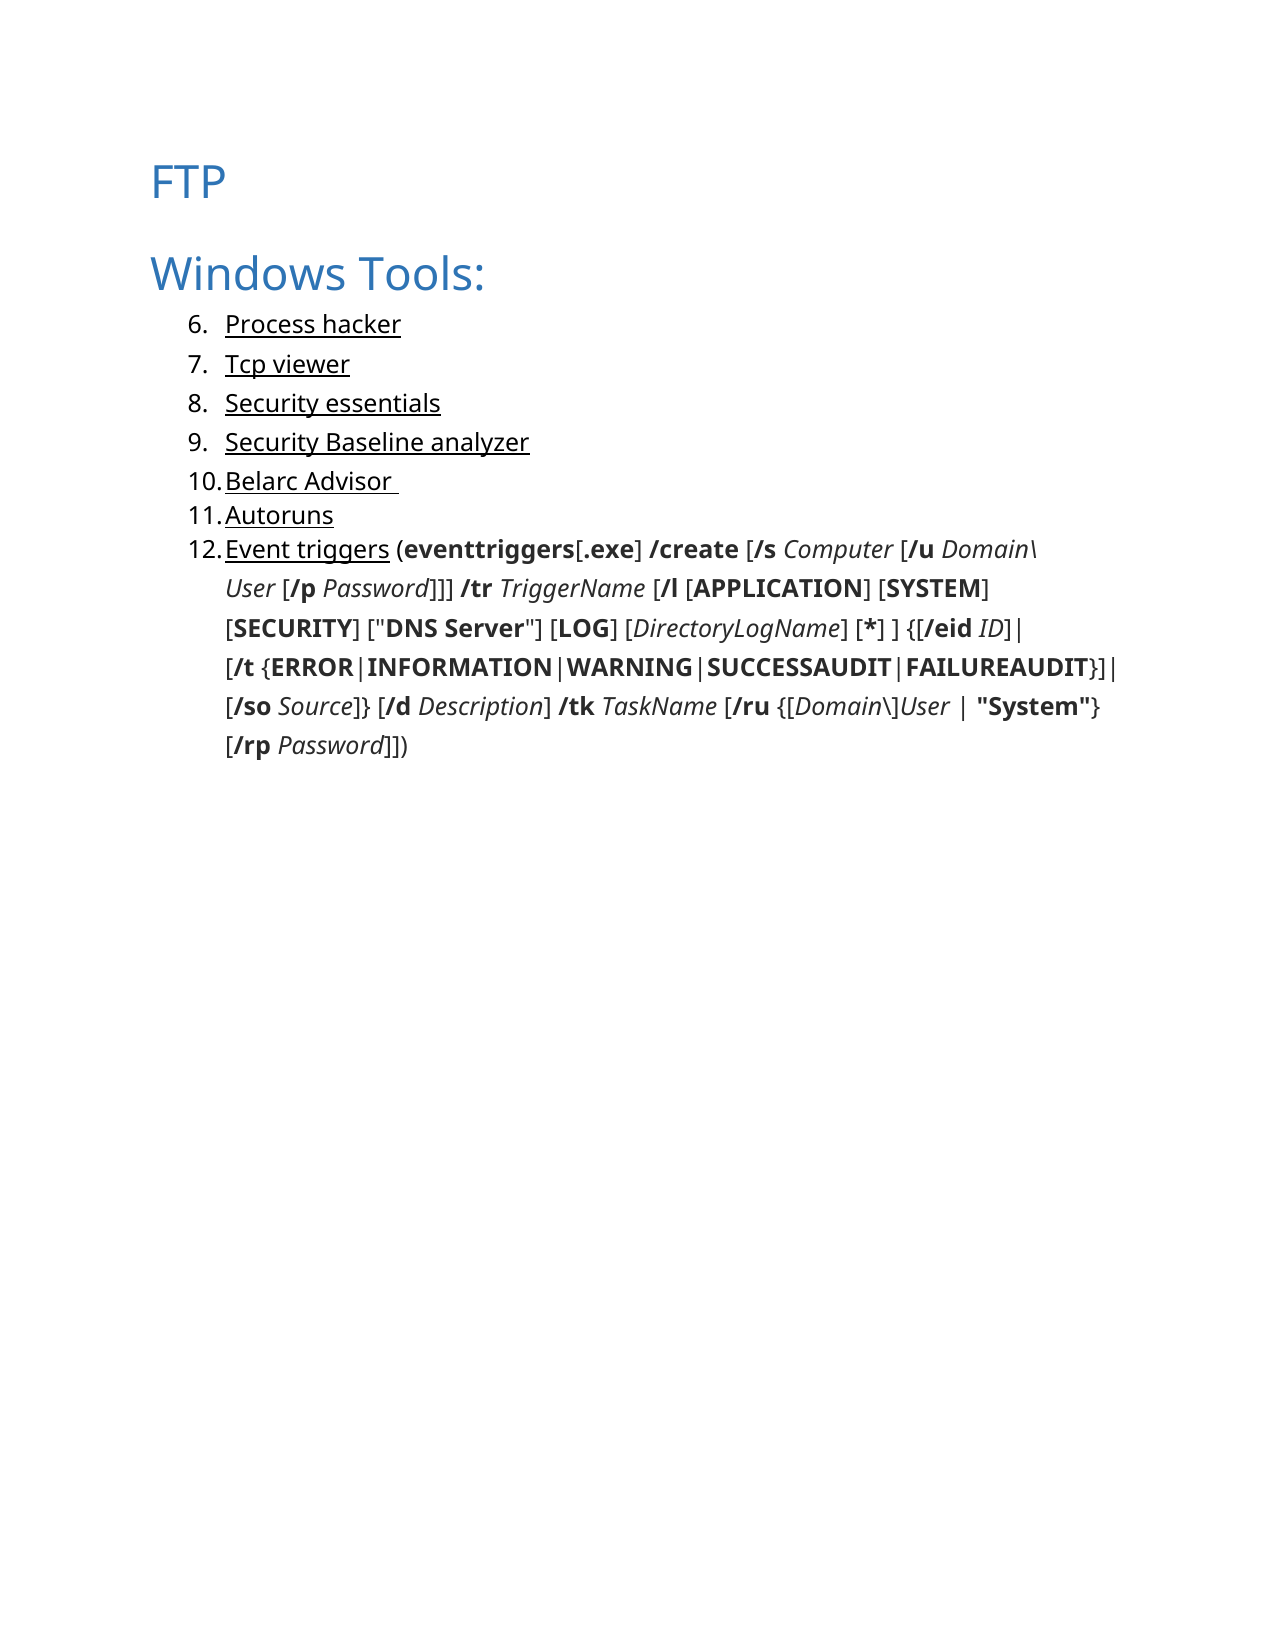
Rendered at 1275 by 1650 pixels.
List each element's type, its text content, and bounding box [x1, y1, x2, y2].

list Autoruns [187, 498, 1125, 532]
subtitle FTP [150, 150, 1125, 212]
subtitle Windows Tools: [150, 241, 1125, 303]
list Security essentials [187, 385, 1125, 419]
list Tcp viewer [187, 346, 1125, 380]
list Process hacker [187, 307, 1125, 341]
list Event triggers (eventtriggers[.exe] /create [/s Computer [/u Domain\User [/p Password]]] /tr TriggerName [/l [APPLICATION] [SYSTEM] [SECURITY] ["DNS Server"] [LOG] [DirectoryLogName] [*] ] {[/eid ID]|[/t {ERROR|INFORMATION|WARNING|SUCCESSAUDIT|FAILUREAUDIT}]|[/so Source]} [/d Description] /tk TaskName [/ru {[Domain\]User | "System"} [/rp Password]]) [187, 532, 1125, 762]
list Security Baseline analyzer [187, 424, 1125, 459]
list Belarc Advisor [187, 464, 1125, 498]
